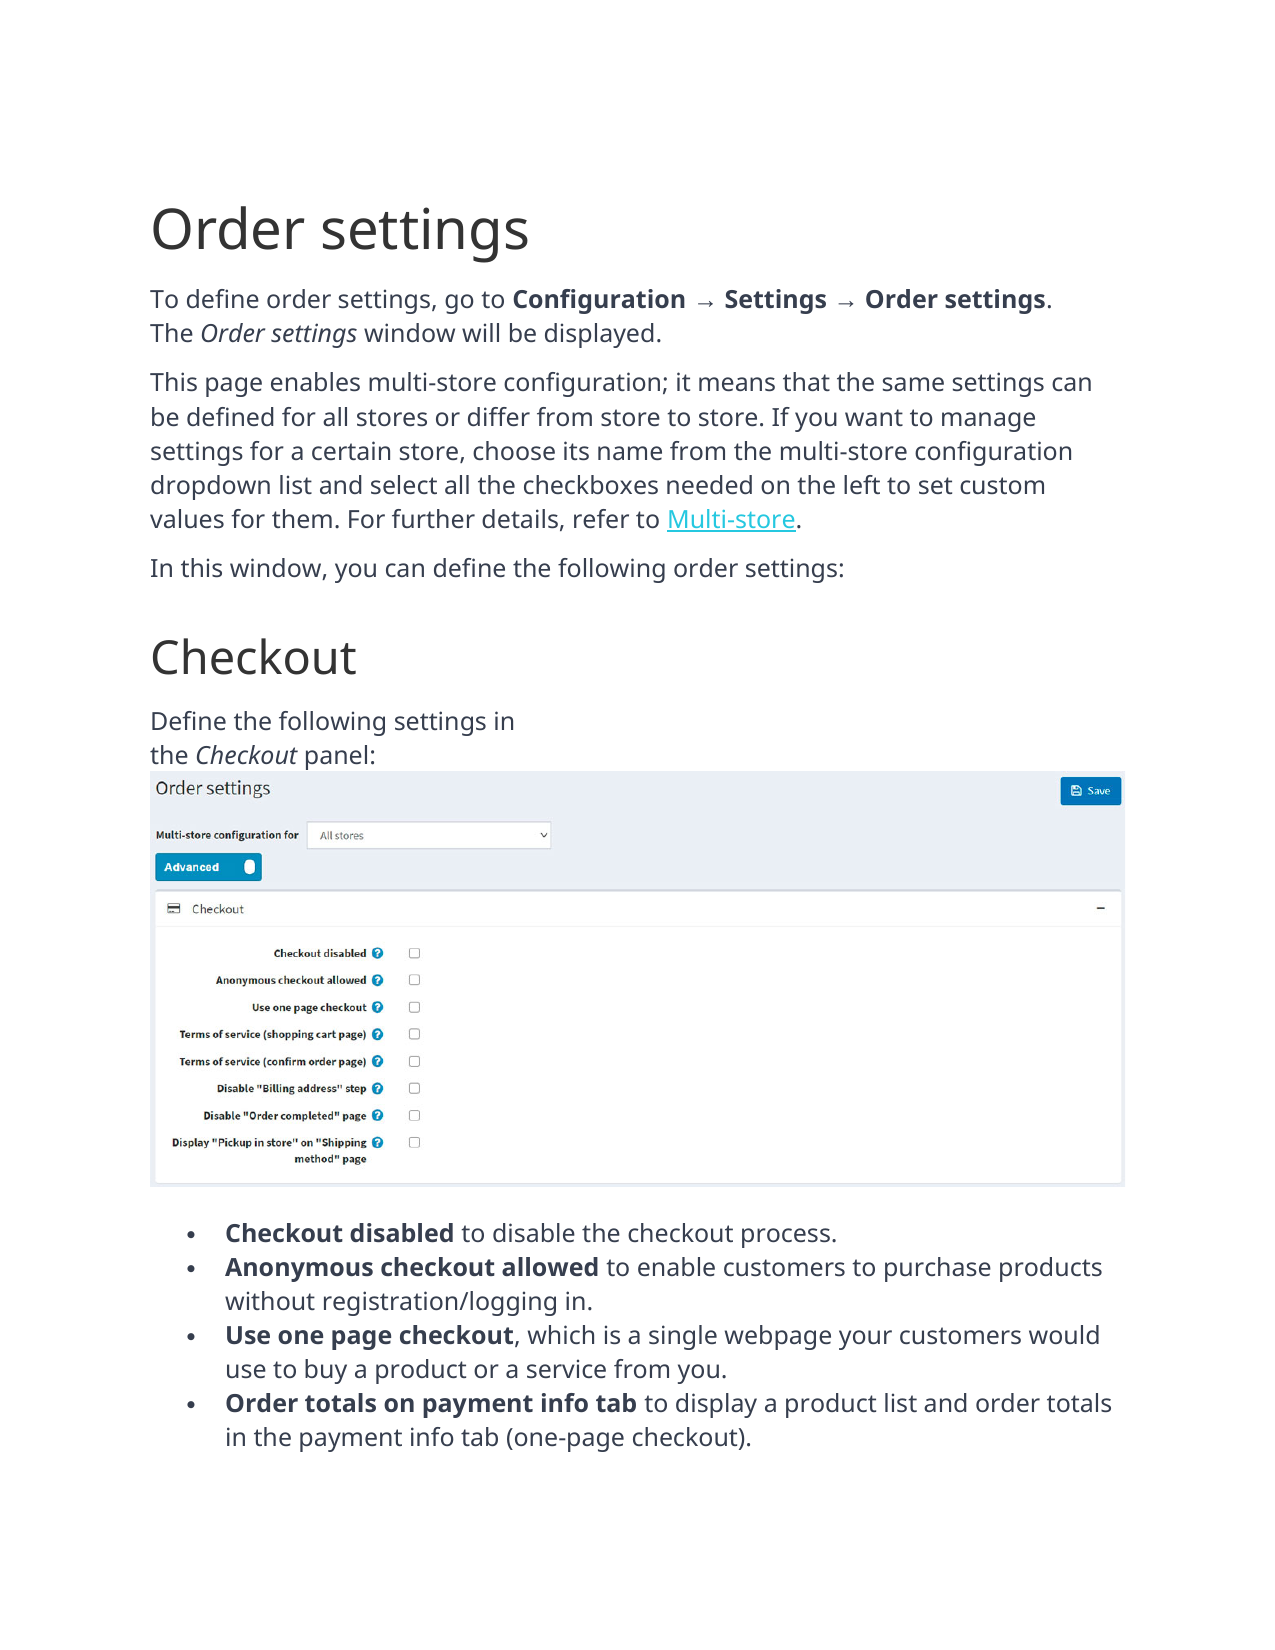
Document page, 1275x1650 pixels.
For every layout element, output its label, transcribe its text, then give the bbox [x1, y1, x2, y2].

text To define order settings, go to Configuration → Settings → Order settings. The Order settings window will be displayed. [150, 281, 1125, 349]
text In this window, you can define the following order settings: [150, 551, 1125, 585]
list Order totals on payment info tab to display a product list and order totals in the payment info tab (one-page checkout). [187, 1386, 1125, 1454]
text Define the following settings in the Checkout panel: [150, 704, 1125, 771]
list Use one page checkout, which is a single webpage your customers would use to buy a product or a service from you. [187, 1318, 1125, 1386]
text Order settings [150, 189, 1125, 266]
list Checkout disabled to disable the checkout process. [187, 1215, 1125, 1249]
picture [150, 771, 1125, 1187]
list Anonymous checkout allowed to enable customers to purchase products without registration/logging in. [187, 1249, 1125, 1318]
text Checkout [150, 624, 1125, 688]
text This page enables multi-store configuration; it means that the same settings can be defined for all stores or differ from store to store. If you want to manage settings for a certain store, choose its name from the multi-store configuration dropdown list and select all the checkboxes needed on the left to set custom values for them. For further details, refer to Multi-store. [150, 365, 1125, 535]
